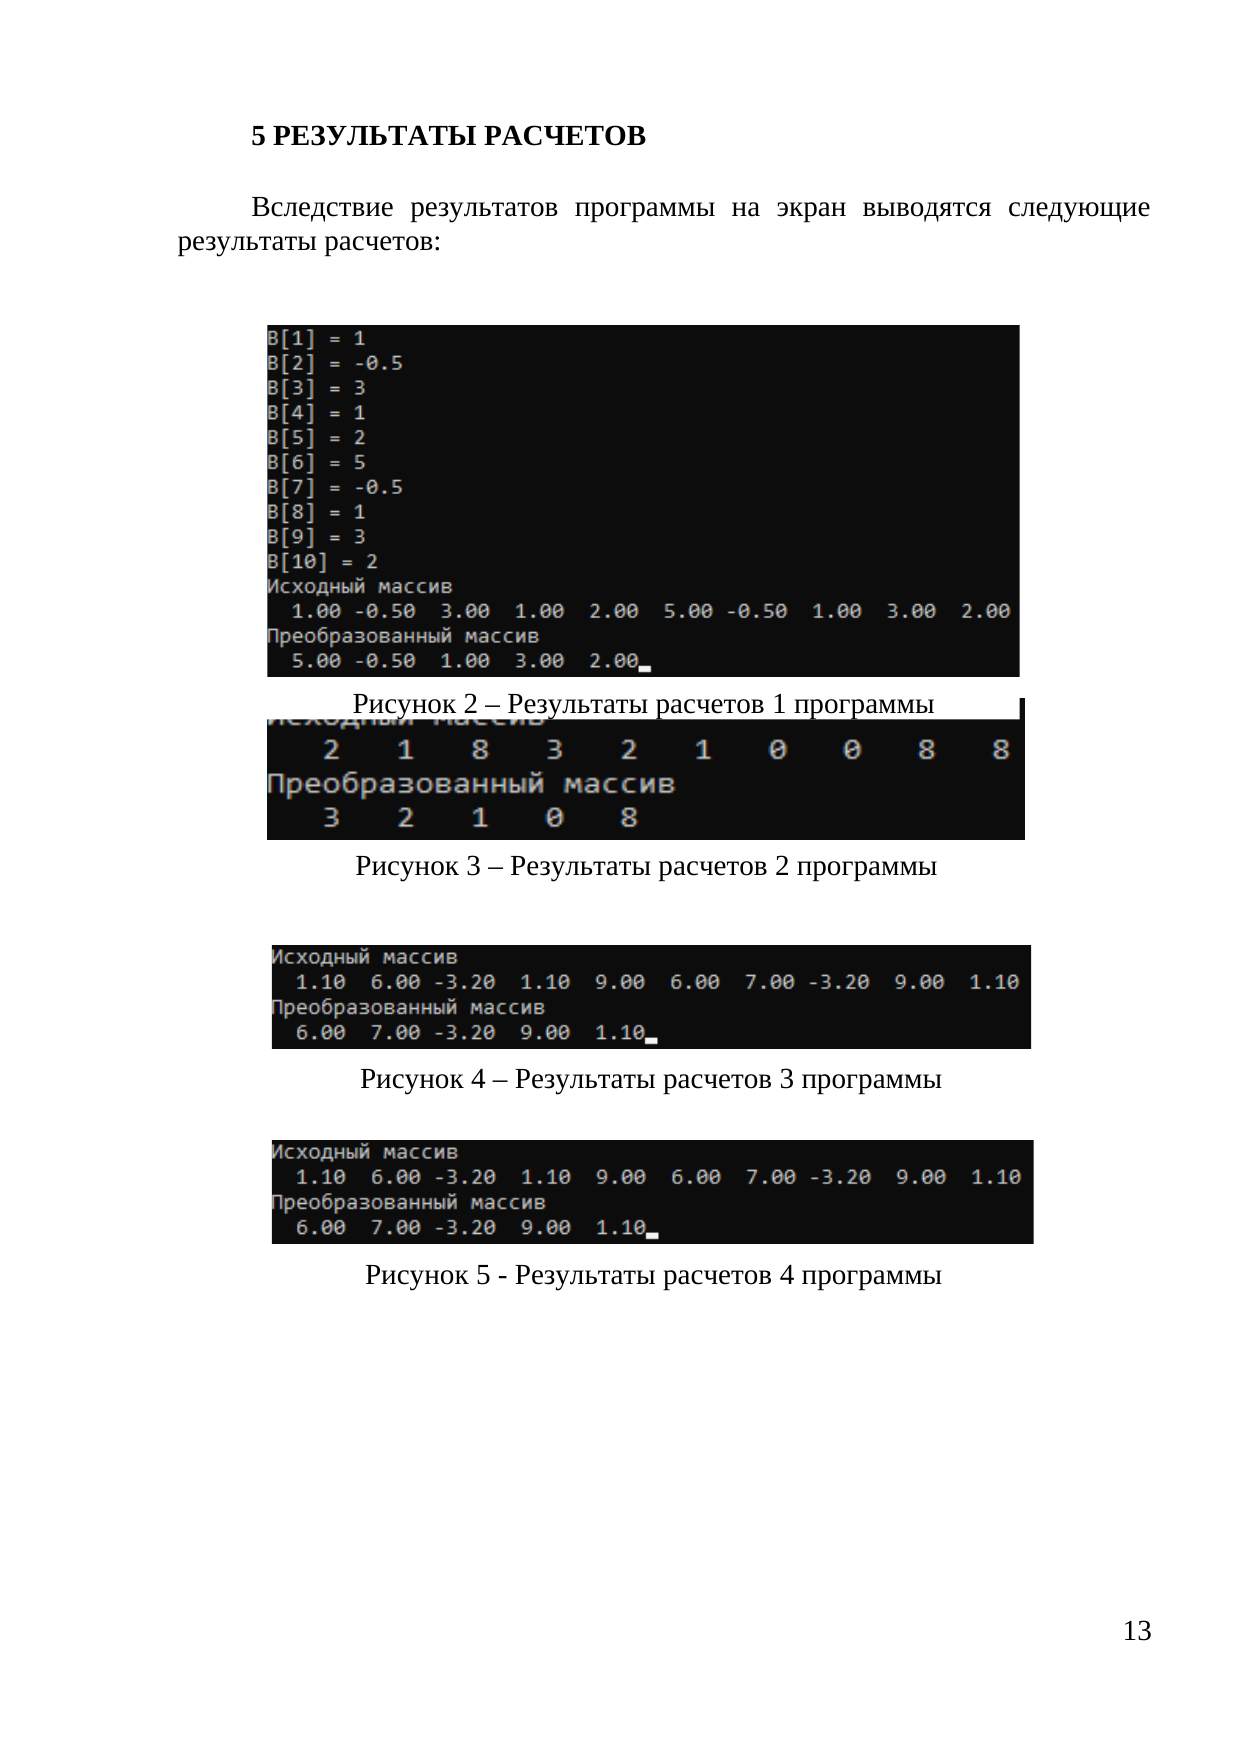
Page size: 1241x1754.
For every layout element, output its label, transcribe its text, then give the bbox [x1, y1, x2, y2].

picture [271, 1140, 1034, 1244]
subtitle Результаты расчетов [251, 118, 1152, 152]
picture [271, 945, 1032, 1049]
picture [267, 325, 1020, 677]
text Вследствие результатов программы на экран выводятся следующие результаты расчетов: [177, 189, 1152, 256]
picture [267, 698, 1025, 840]
